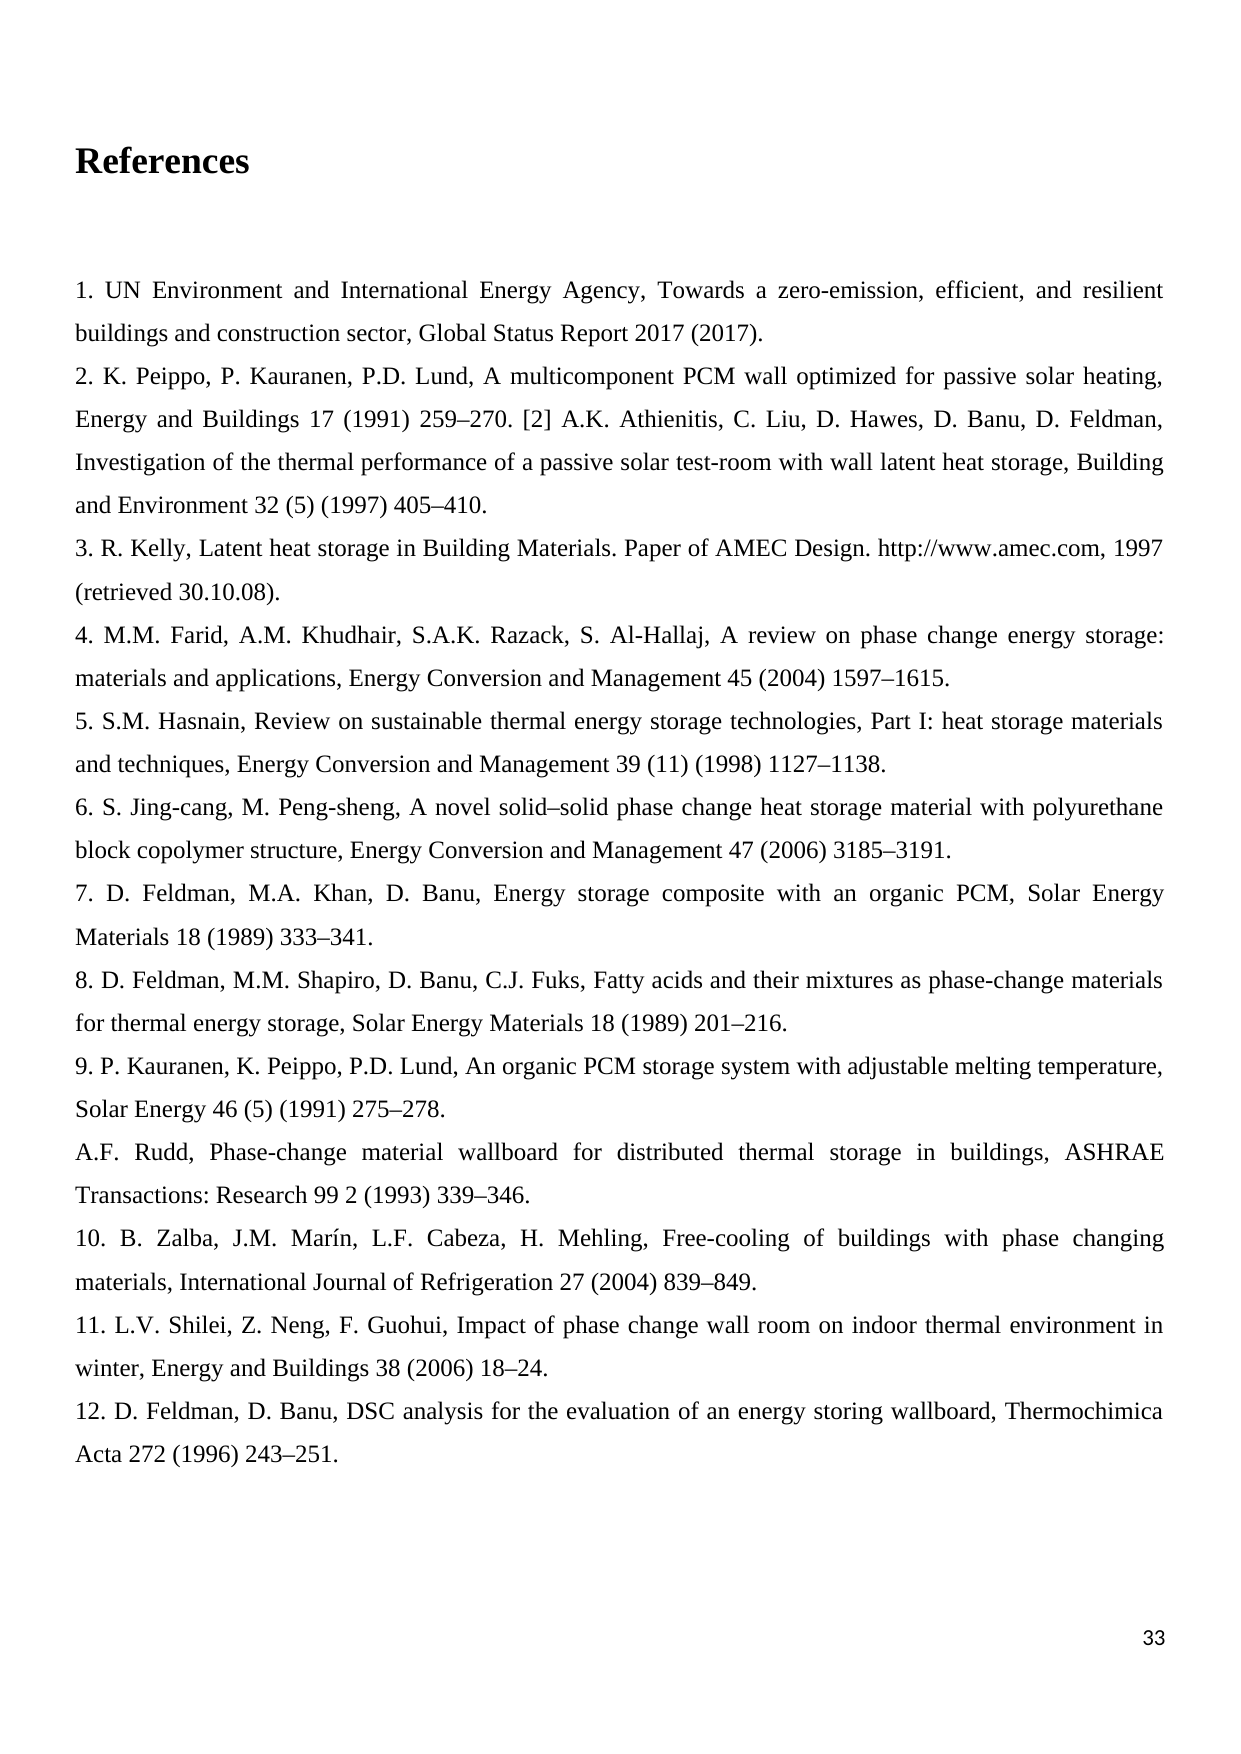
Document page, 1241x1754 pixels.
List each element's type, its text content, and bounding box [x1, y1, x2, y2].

text References [75, 139, 1165, 182]
text 12. D. Feldman, D. Banu, DSC analysis for the evaluation of an energy storing wallboard, Thermochimica Acta 272 (1996) 243–251. [75, 1396, 1165, 1468]
text 6. S. Jing-cang, M. Peng-sheng, A novel solid–solid phase change heat storage material with polyurethane block copolymer structure, Energy Conversion and Management 47 (2006) 3185–3191. [75, 792, 1165, 864]
text 5. S.M. Hasnain, Review on sustainable thermal energy storage technologies, Part I: heat storage materials and techniques, Energy Conversion and Management 39 (11) (1998) 1127–1138. [75, 706, 1165, 778]
text 10. B. Zalba, J.M. Marín, L.F. Cabeza, H. Mehling, Free-cooling of buildings with phase changing materials, International Journal of Refrigeration 27 (2004) 839–849. [75, 1223, 1165, 1295]
text 2. K. Peippo, P. Kauranen, P.D. Lund, A multicomponent PCM wall optimized for passive solar heating, Energy and Buildings 17 (1991) 259–270. [2] A.K. Athienitis, C. Liu, D. Hawes, D. Banu, D. Feldman, Investigation of the thermal performance of a passive solar test-room with wall latent heat storage, Building and Environment 32 (5) (1997) 405–410. [75, 361, 1165, 519]
text A.F. Rudd, Phase-change material wallboard for distributed thermal storage in buildings, ASHRAE Transactions: Research 99 2 (1993) 339–346. [75, 1137, 1165, 1209]
text 4. M.M. Farid, A.M. Khudhair, S.A.K. Razack, S. Al-Hallaj, A review on phase change energy storage: materials and applications, Energy Conversion and Management 45 (2004) 1597–1615. [75, 620, 1165, 692]
text 11. L.V. Shilei, Z. Neng, F. Guohui, Impact of phase change wall room on indoor thermal environment in winter, Energy and Buildings 38 (2006) 18–24. [75, 1310, 1165, 1382]
text 3. R. Kelly, Latent heat storage in Building Materials. Paper of AMEC Design. http://www.amec.com, 1997 (retrieved 30.10.08). [75, 533, 1165, 605]
text 9. P. Kauranen, K. Peippo, P.D. Lund, An organic PCM storage system with adjustable melting temperature, Solar Energy 46 (5) (1991) 275–278. [75, 1051, 1165, 1123]
text 8. D. Feldman, M.M. Shapiro, D. Banu, C.J. Fuks, Fatty acids and their mixtures as phase-change materials for thermal energy storage, Solar Energy Materials 18 (1989) 201–216. [75, 965, 1165, 1037]
text 1. UN Environment and International Energy Agency, Towards a zero-emission, efficient, and resilient buildings and construction sector, Global Status Report 2017 (2017). [75, 275, 1165, 347]
text 7. D. Feldman, M.A. Khan, D. Banu, Energy storage composite with an organic PCM, Solar Energy Materials 18 (1989) 333–341. [75, 878, 1165, 950]
